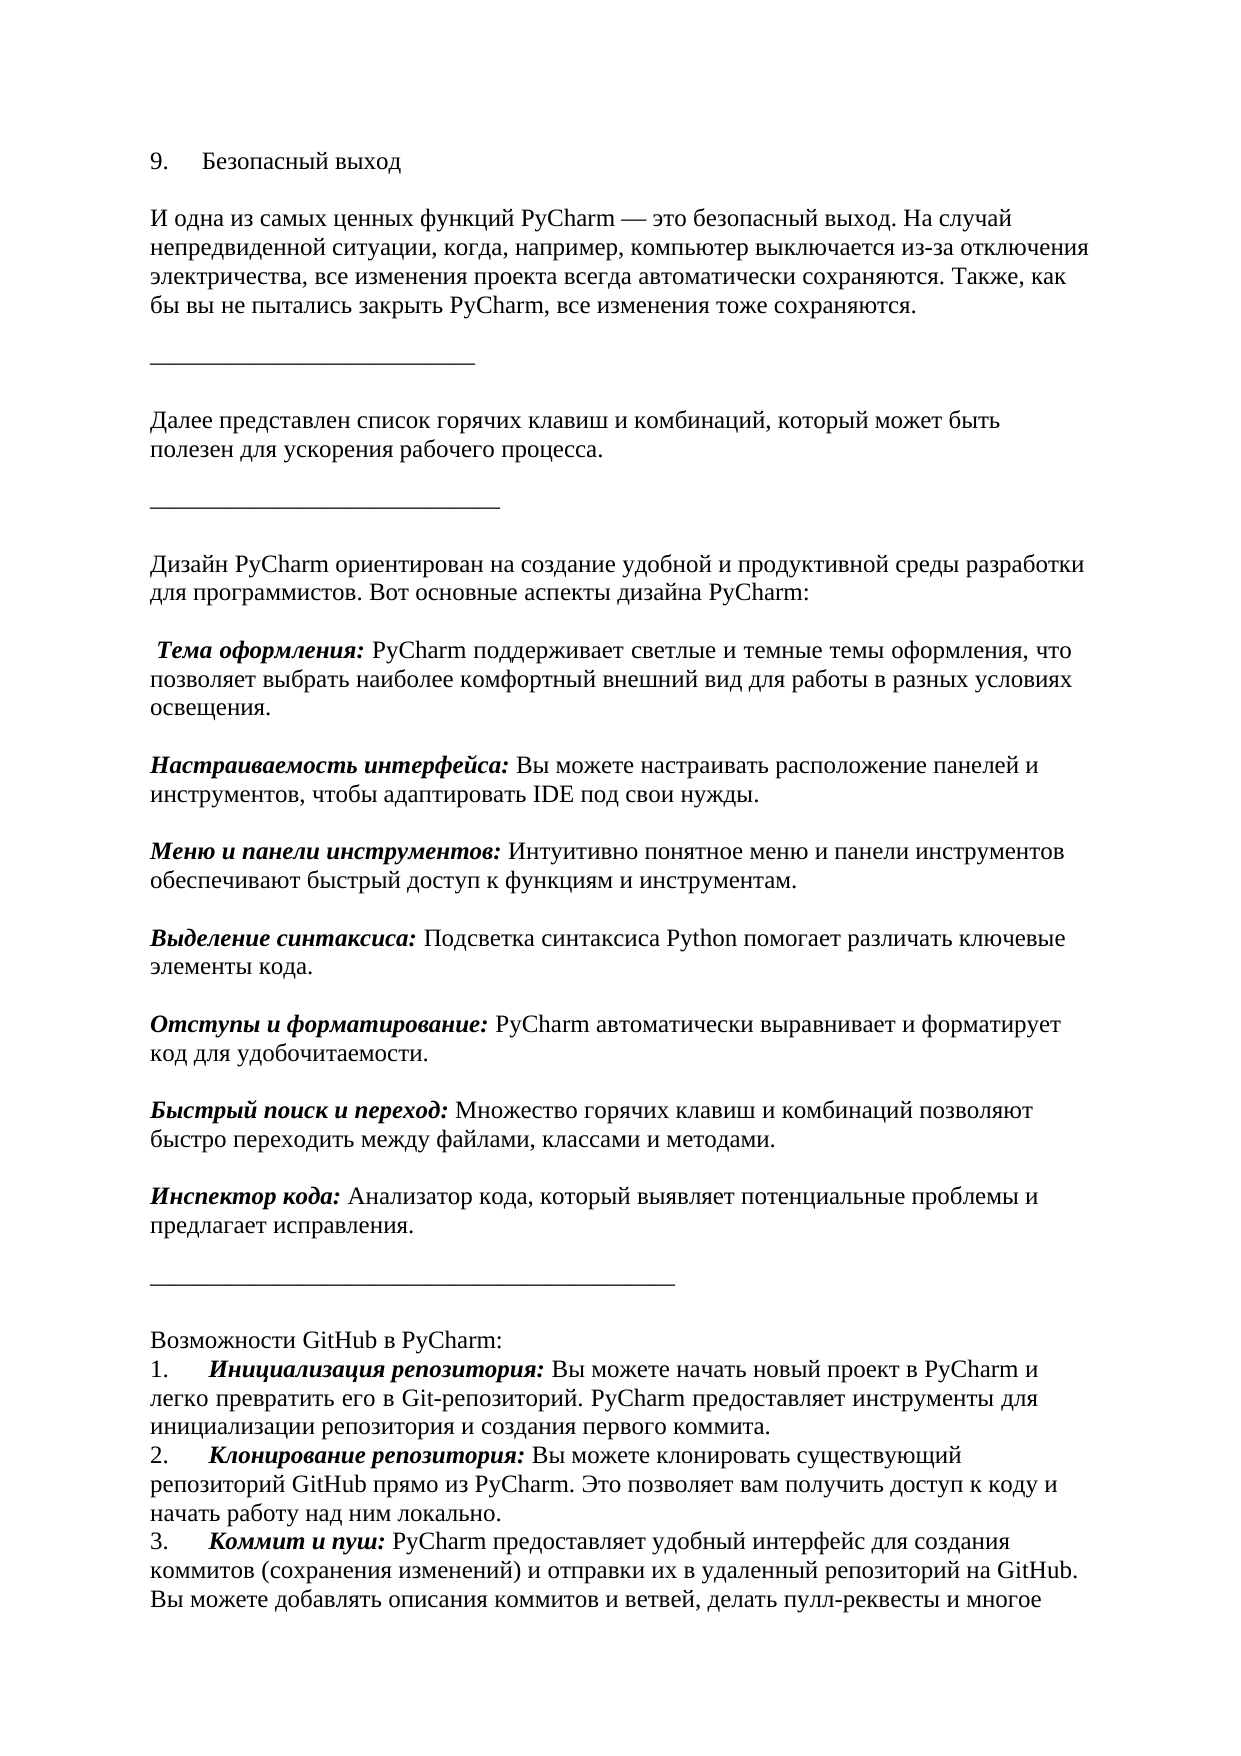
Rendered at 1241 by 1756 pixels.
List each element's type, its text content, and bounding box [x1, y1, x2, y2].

text Выделение синтаксиса: Подсветка синтаксиса Python помогает различать ключевые элементы кода. [150, 923, 1066, 980]
text ————————————— [150, 347, 1103, 376]
text Настраиваемость интерфейса: Вы можете настраивать расположение панелей и инструментов, чтобы адаптировать IDE под свои нужды. [150, 750, 1042, 807]
text И одна из самых ценных функций PyCharm — это безопасный выход. На случай непредвиденной ситуации, когда, например, компьютер выключается из-за отключения электричества, все изменения проекта всегда автоматически сохраняются. Также, как [150, 203, 1092, 290]
list Инициализация репозитория: Вы можете начать новый проект в PyCharm и легко превратить его в Git-репозиторий. PyCharm предоставляет инструменты для инициализации репозитория и создания первого коммита. [150, 1354, 1039, 1440]
text 9. Безопасный выход [150, 146, 1103, 175]
text Дизайн PyCharm ориентирован на создание удобной и продуктивной среды разработки для программистов. Вот основные аспекты дизайна PyCharm: [150, 549, 1103, 606]
list Коммит и пуш: PyCharm предоставляет удобный интерфейс для создания коммитов (сохранения изменений) и отправки их в удаленный репозиторий на GitHub. Вы можете добавлять описания коммитов и ветвей, делать пулл-реквесты и многое [150, 1526, 1078, 1613]
text Быстрый поиск и переход: Множество горячих клавиш и комбинаций позволяют быстро переходить между файлами, классами и методами. [150, 1095, 1103, 1153]
text Меню и панели инструментов: Интуитивно понятное меню и панели инструментов обеспечивают быстрый доступ к функциям и инструментам. [150, 836, 1065, 894]
text Тема оформления: PyCharm поддерживает светлые и темные темы оформления, что позволяет выбрать наиболее комфортный внешний вид для работы в разных условиях освещения. [150, 635, 1072, 721]
text Инспектор кода: Анализатор кода, который выявляет потенциальные проблемы и предлагает исправления. [150, 1181, 1041, 1239]
text бы вы не пытались закрыть PyCharm, все изменения тоже сохраняются. [150, 290, 1103, 319]
text Отступы и форматирование: PyCharm автоматически выравнивает и форматирует код для удобочитаемости. [150, 1009, 1062, 1066]
text —————————————— [150, 491, 1103, 520]
text Возможности GitHub в PyCharm: [150, 1325, 1103, 1354]
text ————————————————————— [150, 1268, 1103, 1296]
text Далее представлен список горячих клавиш и комбинаций, который может быть полезен для ускорения рабочего процесса. [150, 405, 1003, 462]
list Клонирование репозитория: Вы можете клонировать существующий репозиторий GitHub прямо из PyCharm. Это позволяет вам получить доступ к коду и начать работу над ним локально. [150, 1440, 1058, 1526]
